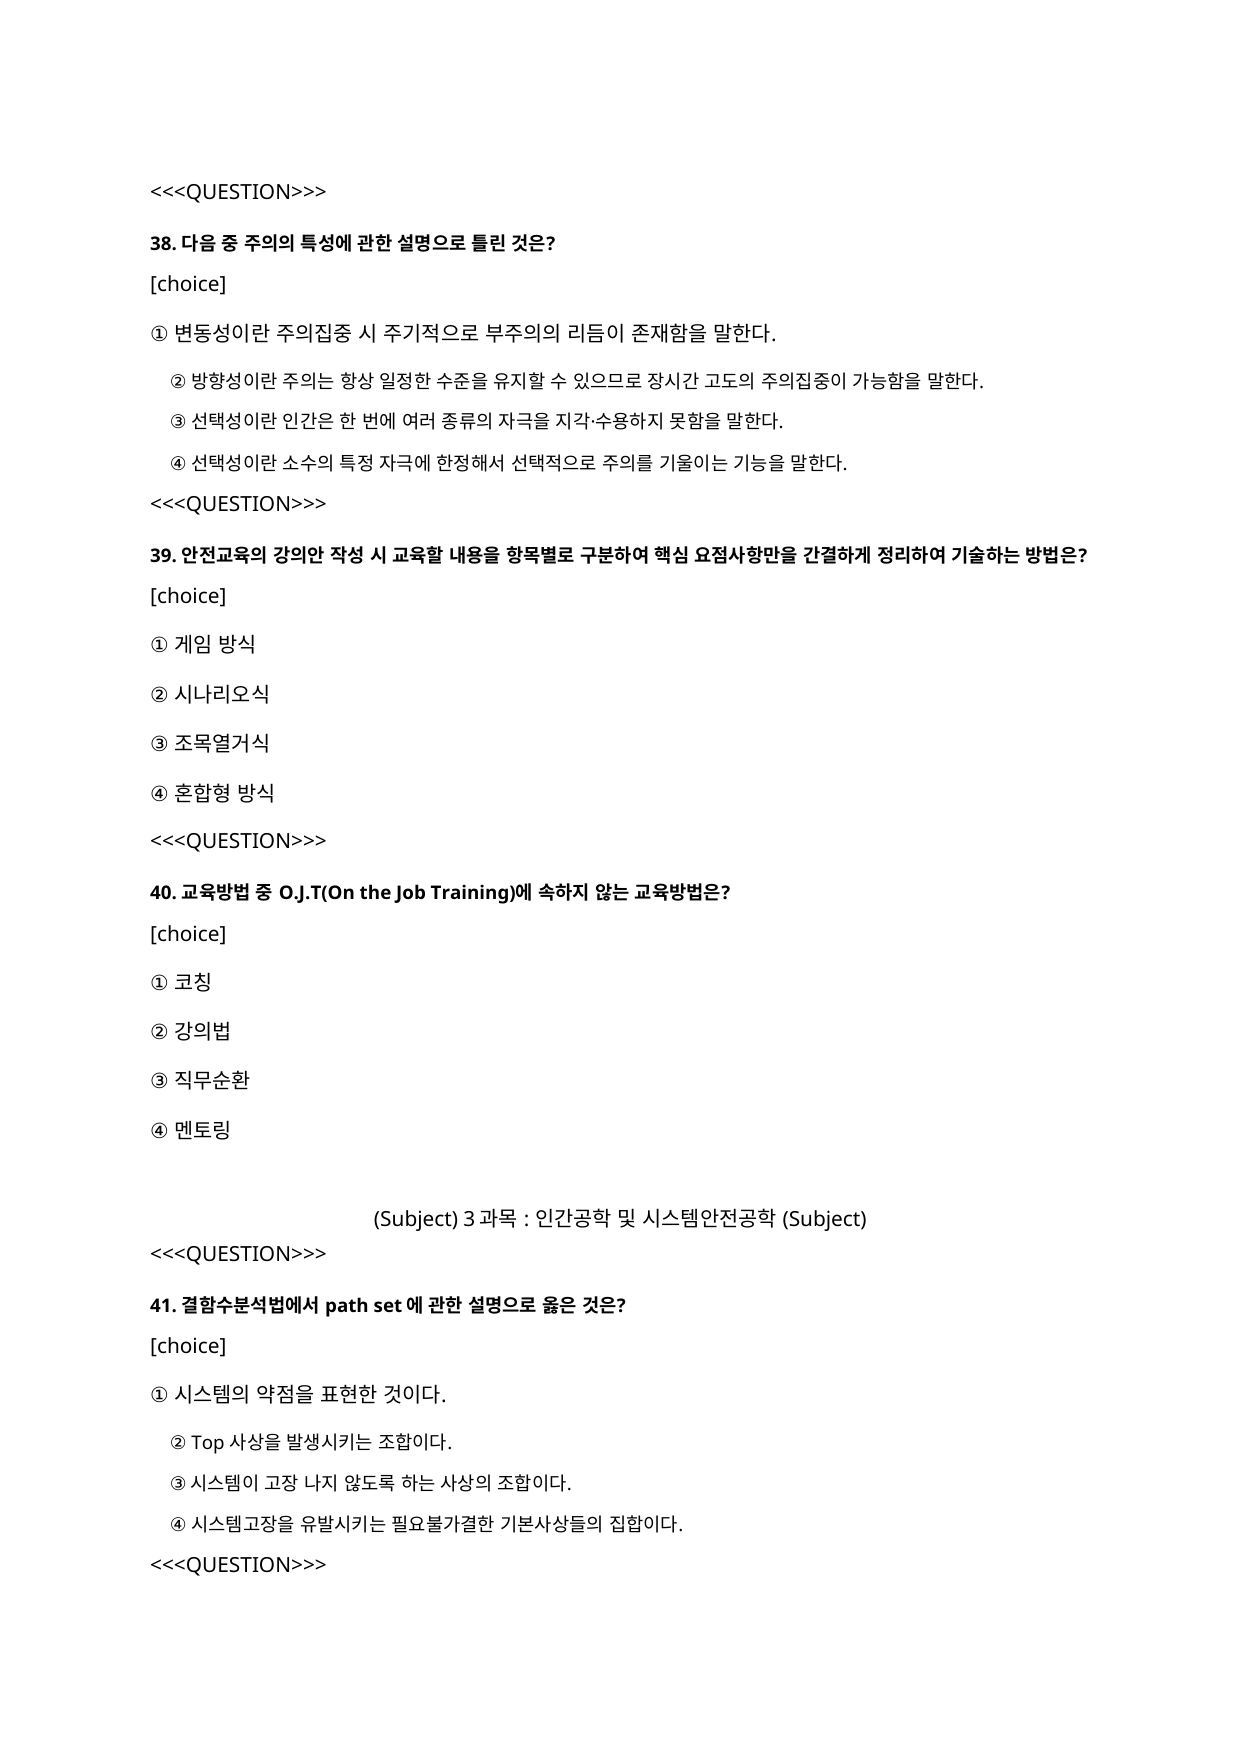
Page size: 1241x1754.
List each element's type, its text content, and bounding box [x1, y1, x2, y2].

text <<<QUESTION>>> [150, 1551, 1090, 1579]
text <<<QUESTION>>> [150, 177, 1090, 206]
text <<<QUESTION>>> [150, 1239, 1090, 1267]
text ④ 혼합형 방식 [150, 777, 1090, 807]
text ③ 선택성이란 인간은 한 번에 여러 종류의 자극을 지각·수용하지 못함을 말한다. [150, 407, 1090, 434]
text <<<QUESTION>>> [150, 489, 1090, 517]
text ② Top 사상을 발생시키는 조합이다. [150, 1428, 1090, 1455]
text ② 방향성이란 주의는 항상 일정한 수준을 유지할 수 있으므로 장시간 고도의 주의집중이 가능함을 말한다. [150, 366, 1090, 393]
text ③시스템이 고장 나지 않도록 하는 사상의 조합이다. [150, 1469, 1090, 1496]
text ③ 조목열거식 [150, 727, 1090, 758]
text [choice] [150, 269, 1090, 298]
text 39. 안전교육의 강의안 작성 시 교육할 내용을 항목별로 구분하여 핵심 요점사항만을 간결하게 정리하여 기술하는 방법은? [150, 541, 1090, 568]
text 38. 다음 중 주의의 특성에 관한 설명으로 틀린 것은? [150, 229, 1090, 256]
text ④ 선택성이란 소수의 특정 자극에 한정해서 선택적으로 주의를 기울이는 기능을 말한다. [150, 448, 1090, 475]
text (Subject) 3과목 : 인간공학 및 시스템안전공학 (Subject) [150, 1202, 1090, 1233]
text ② 시나리오식 [150, 678, 1090, 708]
text 40. 교육방법 중 O.J.T(On the Job Training)에 속하지 않는 교육방법은? [150, 878, 1090, 905]
text [choice] [150, 919, 1090, 947]
text <<<QUESTION>>> [150, 826, 1090, 855]
text ② 강의법 [150, 1015, 1090, 1046]
text 41. 결함수분석법에서 path set에 관한 설명으로 옳은 것은? [150, 1290, 1090, 1317]
text ③ 직무순환 [150, 1065, 1090, 1095]
text [choice] [150, 581, 1090, 610]
text ① 코칭 [150, 966, 1090, 996]
text ④ 시스템고장을 유발시키는 필요불가결한 기본사상들의 집합이다. [150, 1510, 1090, 1537]
text ① 게임 방식 [150, 629, 1090, 659]
text ① 시스템의 약점을 표현한 것이다. [150, 1378, 1090, 1409]
text [choice] [150, 1331, 1090, 1359]
text ① 변동성이란 주의집중 시 주기적으로 부주의의 리듬이 존재함을 말한다. [150, 317, 1090, 347]
text ④ 멘토링 [150, 1114, 1090, 1144]
